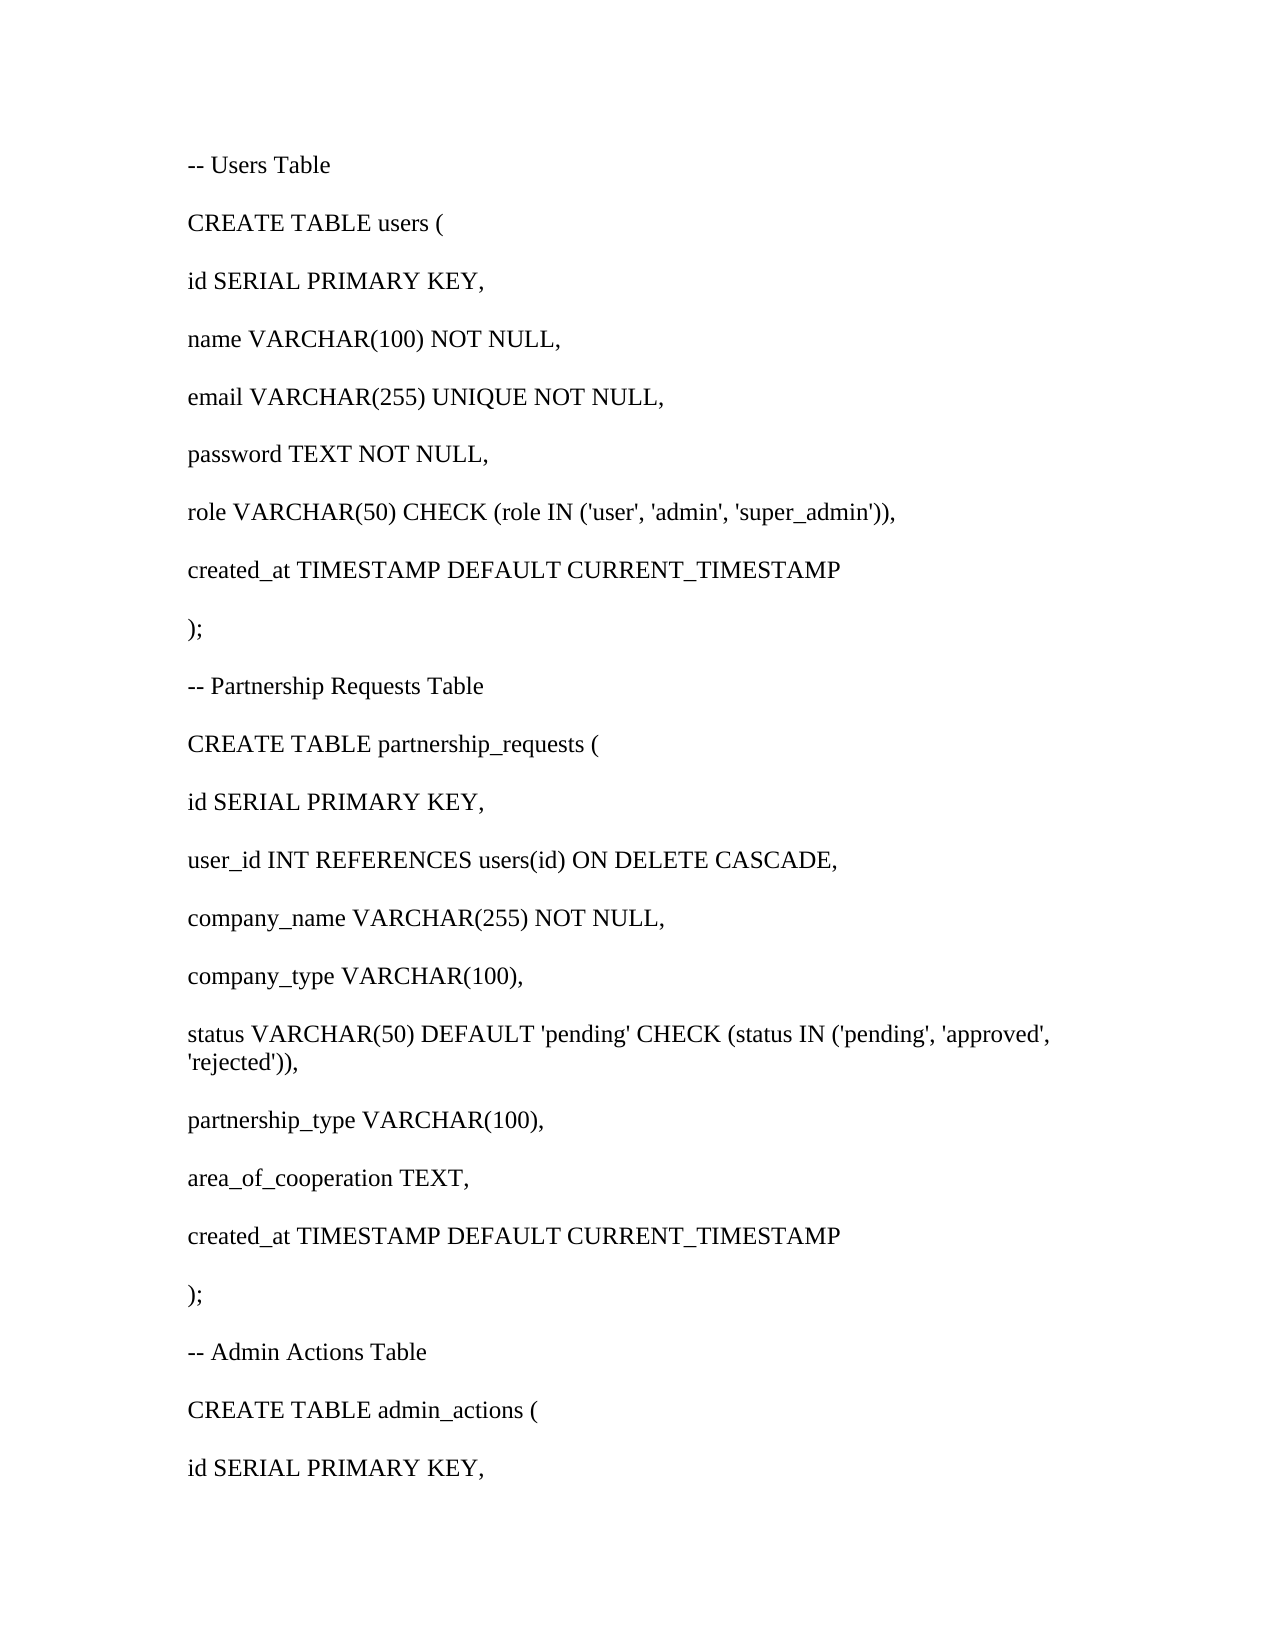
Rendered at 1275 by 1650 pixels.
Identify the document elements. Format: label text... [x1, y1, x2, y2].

text created_at TIMESTAMP DEFAULT CURRENT_TIMESTAMP [187, 1221, 1087, 1250]
text email VARCHAR(255) UNIQUE NOT NULL, [187, 382, 1087, 410]
text id SERIAL PRIMARY KEY, [187, 1453, 1087, 1482]
text user_id INT REFERENCES users(id) ON DELETE CASCADE, [187, 845, 1087, 874]
text id SERIAL PRIMARY KEY, [187, 266, 1087, 294]
text CREATE TABLE users ( [187, 208, 1087, 237]
text partnership_type VARCHAR(100), [187, 1105, 1087, 1134]
text name VARCHAR(100) NOT NULL, [187, 324, 1087, 352]
text area_of_cooperation TEXT, [187, 1163, 1087, 1192]
text -- Partnership Requests Table [187, 671, 1087, 700]
text ); [187, 613, 1087, 642]
text ); [187, 1279, 1087, 1308]
text -- Admin Actions Table [187, 1337, 1087, 1366]
text CREATE TABLE partnership_requests ( [187, 729, 1087, 758]
text company_type VARCHAR(100), [187, 961, 1087, 989]
text CREATE TABLE admin_actions ( [187, 1395, 1087, 1424]
text password TEXT NOT NULL, [187, 439, 1087, 468]
text created_at TIMESTAMP DEFAULT CURRENT_TIMESTAMP [187, 555, 1087, 584]
text role VARCHAR(50) CHECK (role IN ('user', 'admin', 'super_admin')), [187, 497, 1087, 526]
text id SERIAL PRIMARY KEY, [187, 787, 1087, 816]
text status VARCHAR(50) DEFAULT 'pending' CHECK (status IN ('pending', 'approved', 'rejected')), [187, 1019, 1087, 1076]
text -- Users Table [187, 150, 1087, 179]
text company_name VARCHAR(255) NOT NULL, [187, 903, 1087, 932]
